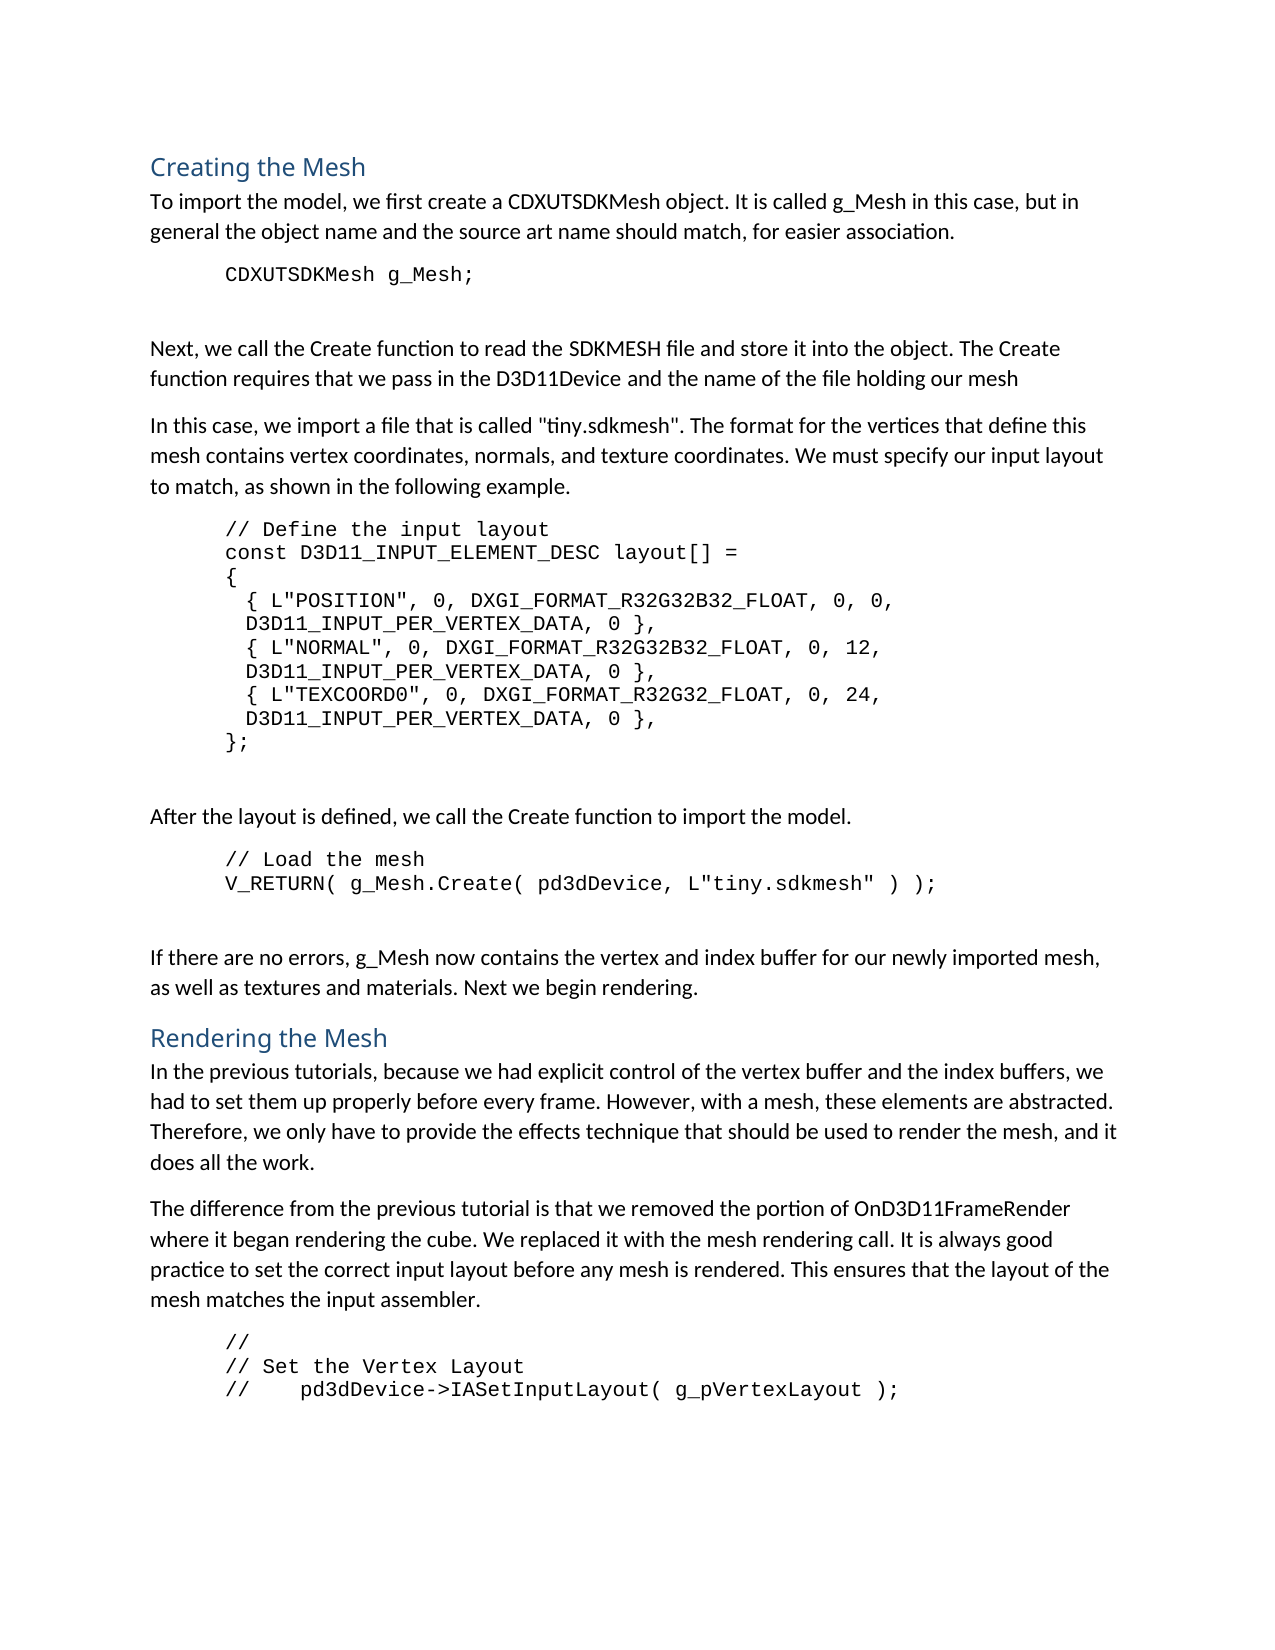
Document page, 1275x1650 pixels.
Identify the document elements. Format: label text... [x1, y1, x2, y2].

text Next, we call the Create function to read the SDKMESH file and store it into the object. The Create function requires that we pass in the D3D11Device and the name of the file holding our mesh [150, 334, 1125, 393]
subtitle Creating the Mesh [150, 150, 1125, 184]
text CDXUTSDKMesh g_Mesh; [225, 264, 1125, 287]
text // Set the Vertex Layout [225, 1356, 1125, 1379]
text V_RETURN( g_Mesh.Create( pd3dDevice, L"tiny.sdkmesh" ) ); [225, 873, 1125, 896]
text To import the model, we first create a CDXUTSDKMesh object. It is called g_Mesh in this case, but in general the object name and the source art name should match, for easier association. [150, 187, 1125, 245]
text { [225, 566, 1125, 590]
text // Define the input layout [225, 519, 1125, 542]
text const D3D11_INPUT_ELEMENT_DESC layout[] = [225, 542, 1125, 566]
subtitle Rendering the Mesh [150, 1020, 1125, 1054]
text { L"NORMAL", 0, DXGI_FORMAT_R32G32B32_FLOAT, 0, 12, D3D11_INPUT_PER_VERTEX_DATA, 0 }, [245, 637, 1125, 684]
text The difference from the previous tutorial is that we removed the portion of OnD3D11FrameRender where it began rendering the cube. We replaced it with the mesh rendering call. It is always good practice to set the correct input layout before any mesh is rendered. This ensures that the layout of the mesh matches the input assembler. [150, 1194, 1125, 1313]
text // Load the mesh [225, 849, 1125, 873]
text After the layout is defined, we call the Create function to import the model. [150, 802, 1125, 830]
text If there are no errors, g_Mesh now contains the vertex and index buffer for our newly imported mesh, as well as textures and materials. Next we begin rendering. [150, 943, 1125, 1001]
text { L"POSITION", 0, DXGI_FORMAT_R32G32B32_FLOAT, 0, 0, D3D11_INPUT_PER_VERTEX_DATA, 0 }, [245, 590, 1125, 637]
text // pd3dDevice->IASetInputLayout( g_pVertexLayout ); [225, 1379, 1125, 1403]
text }; [225, 732, 1125, 755]
text In this case, we import a file that is called "tiny.sdkmesh". The format for the vertices that define this mesh contains vertex coordinates, normals, and texture coordinates. We must specify our input layout to match, as shown in the following example. [150, 411, 1125, 500]
text // [225, 1332, 1125, 1356]
text In the previous tutorials, because we had explicit control of the vertex buffer and the index buffers, we had to set them up properly before every frame. However, with a mesh, these elements are abstracted. Therefore, we only have to provide the effects technique that should be used to render the mesh, and it does all the work. [150, 1057, 1125, 1176]
text { L"TEXCOORD0", 0, DXGI_FORMAT_R32G32_FLOAT, 0, 24, D3D11_INPUT_PER_VERTEX_DATA, 0 }, [245, 684, 1125, 732]
